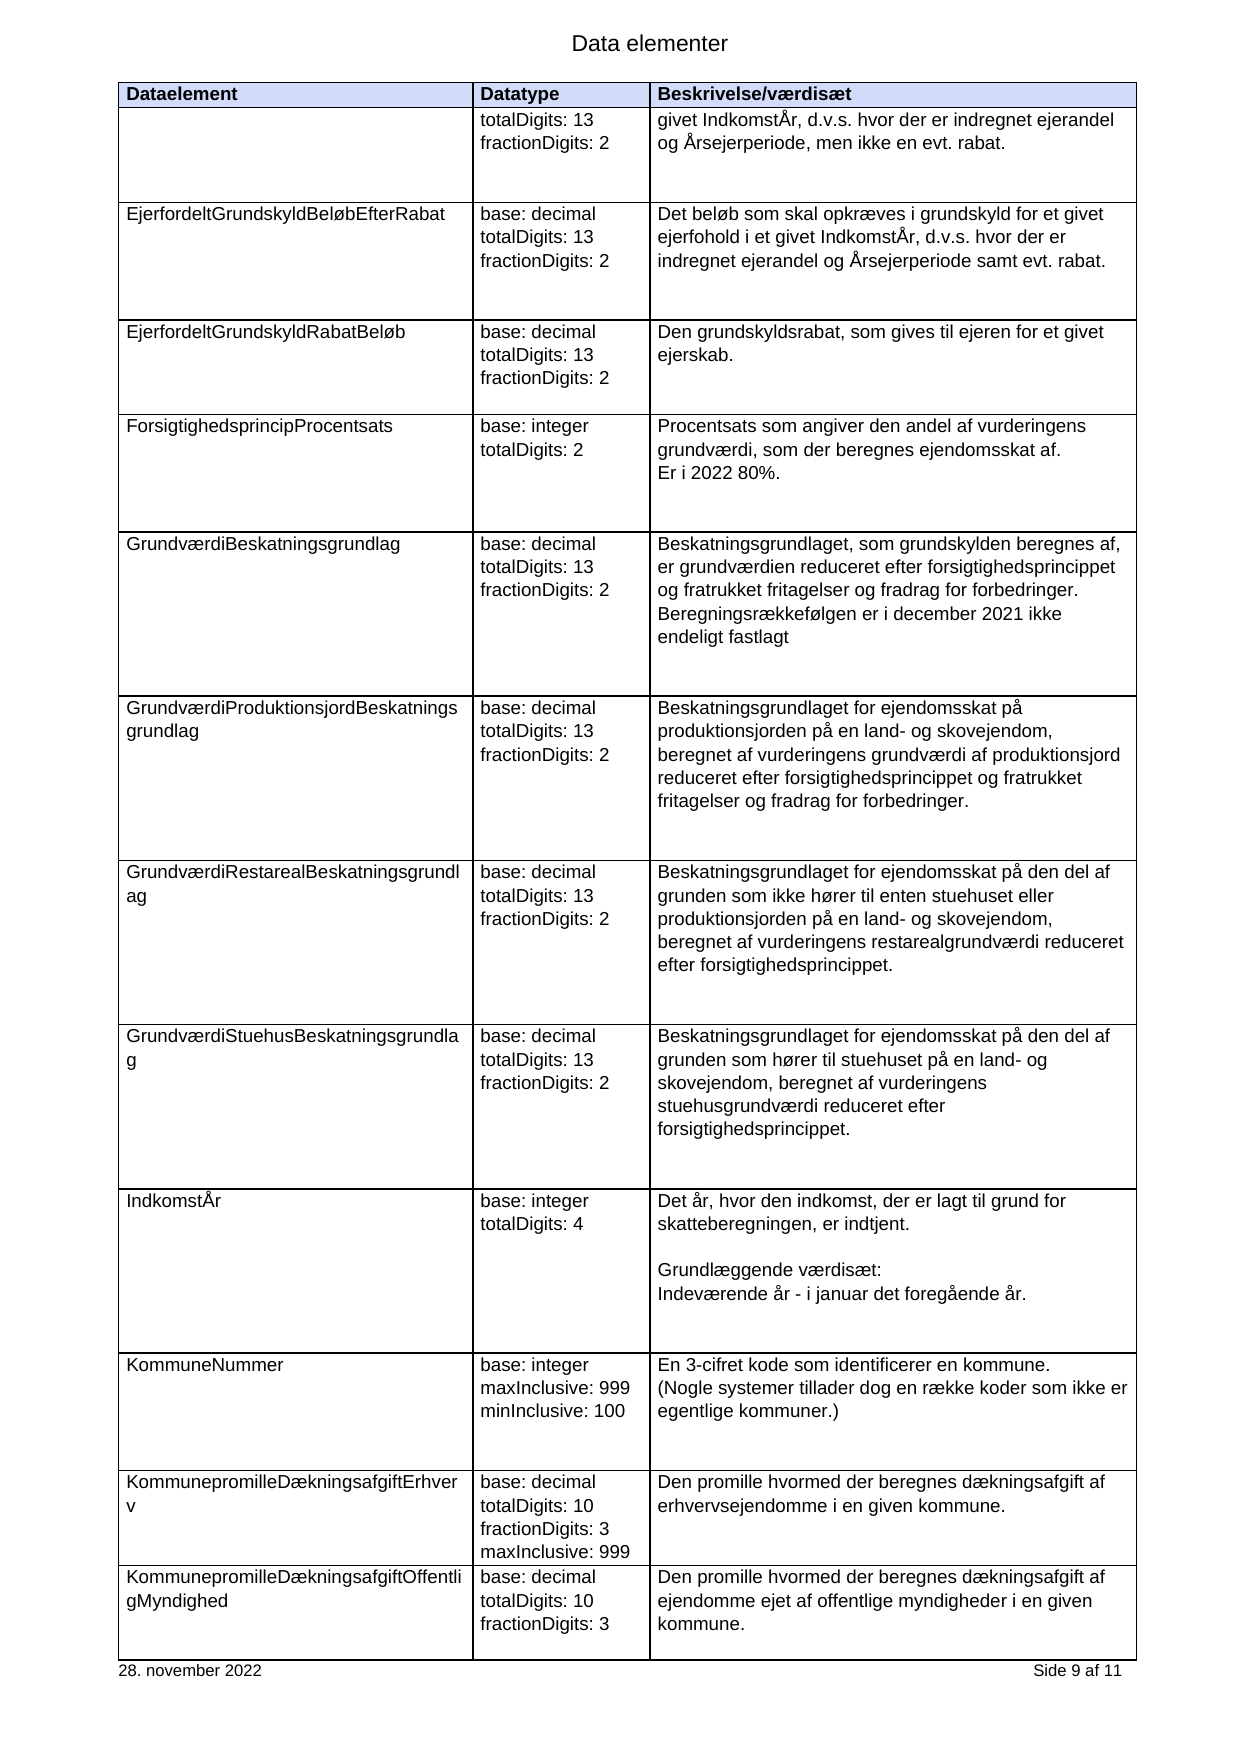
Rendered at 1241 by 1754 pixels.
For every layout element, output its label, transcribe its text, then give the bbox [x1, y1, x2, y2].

table_cell Beskatningsgrundlaget for ejendomsskat på den del af grunden som hører til stuehuset på en land- og skovejendom, beregnet af vurderingens stuehusgrundværdi reduceret efter forsigtighedsprincippet. [651, 1025, 1136, 1188]
table_cell En 3-cifret kode som identificerer en kommune. (Nogle systemer tillader dog en række koder som ikke er egentlige kommuner.) [651, 1354, 1136, 1470]
table_cell GrundværdiProduktionsjordBeskatningsgrundlag [119, 697, 472, 859]
table_cell Beskatningsgrundlaget, som grundskylden beregnes af, er grundværdien reduceret efter forsigtighedsprincippet og fratrukket fritagelser og fradrag for forbedringer. Beregningsrækkefølgen er i december 2021 ikke endeligt fastlagt [651, 533, 1136, 695]
table_cell ForsigtighedsprincipProcentsats [119, 415, 472, 531]
table_cell base: decimal totalDigits: 13 fractionDigits: 2 [474, 203, 649, 319]
table_cell KommuneNummer [119, 1354, 472, 1470]
table_cell base: integer totalDigits: 4 [474, 1190, 649, 1352]
table_cell Beskatningsgrundlaget for ejendomsskat på produktionsjorden på en land- og skovejendom, beregnet af vurderingens grundværdi af produktionsjord reduceret efter forsigtighedsprincippet og fratrukket fritagelser og fradrag for forbedringer. [651, 697, 1136, 859]
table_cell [119, 108, 472, 201]
table_cell IndkomstÅr [119, 1190, 472, 1352]
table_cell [119, 1566, 472, 1659]
table_header Beskrivelse/værdisæt [651, 83, 1136, 107]
table_cell base: decimal totalDigits: 13 fractionDigits: 2 [474, 533, 649, 695]
table_cell GrundværdiStuehusBeskatningsgrundlag [119, 1025, 472, 1188]
table_cell Det år, hvor den indkomst, der er lagt til grund for skatteberegningen, er indtjent. Grundlæggende værdisæt: Indeværende år - i januar det foregående år. [651, 1190, 1136, 1352]
table_cell base: integer totalDigits: 2 [474, 415, 649, 531]
table_cell Det beløb som skal opkræves i grundskyld for et givet ejerfohold i et givet IndkomstÅr, d.v.s. hvor der er indregnet ejerandel og Årsejerperiode samt evt. rabat. [651, 203, 1136, 319]
table_cell base: decimal totalDigits: 13 fractionDigits: 2 [474, 697, 649, 859]
table_cell base: decimal totalDigits: 13 fractionDigits: 2 [474, 1025, 649, 1188]
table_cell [474, 1566, 649, 1659]
table_cell KommunepromilleDækningsafgiftErhverv [119, 1471, 472, 1565]
table_cell EjerfordeltGrundskyldRabatBeløb [119, 321, 472, 413]
table_cell base: decimal totalDigits: 13 fractionDigits: 2 [474, 321, 649, 413]
table_cell base: decimal totalDigits: 10 fractionDigits: 3 maxInclusive: 999 [474, 1471, 649, 1565]
table_cell Den grundskyldsrabat, som gives til ejeren for et givet ejerskab. [651, 321, 1136, 413]
table_cell base: integer maxInclusive: 999 minInclusive: 100 [474, 1354, 649, 1470]
table_cell GrundværdiRestarealBeskatningsgrundlag [119, 861, 472, 1024]
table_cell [651, 108, 1136, 201]
table_cell EjerfordeltGrundskyldBeløbEfterRabat [119, 203, 472, 319]
table_cell Beskatningsgrundlaget for ejendomsskat på den del af grunden som ikke hører til enten stuehuset eller produktionsjorden på en land- og skovejendom, beregnet af vurderingens restarealgrundværdi reduceret efter forsigtighedsprincippet. [651, 861, 1136, 1024]
table_header Dataelement [119, 83, 472, 107]
table_cell Den promille hvormed der beregnes dækningsafgift af erhvervsejendomme i en given kommune. [651, 1471, 1136, 1565]
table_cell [474, 108, 649, 201]
table_header Datatype [474, 83, 649, 107]
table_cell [651, 1566, 1136, 1659]
table_cell GrundværdiBeskatningsgrundlag [119, 533, 472, 695]
table_cell Procentsats som angiver den andel af vurderingens grundværdi, som der beregnes ejendomsskat af. Er i 2022 80%. [651, 415, 1136, 531]
table_cell base: decimal totalDigits: 13 fractionDigits: 2 [474, 861, 649, 1024]
